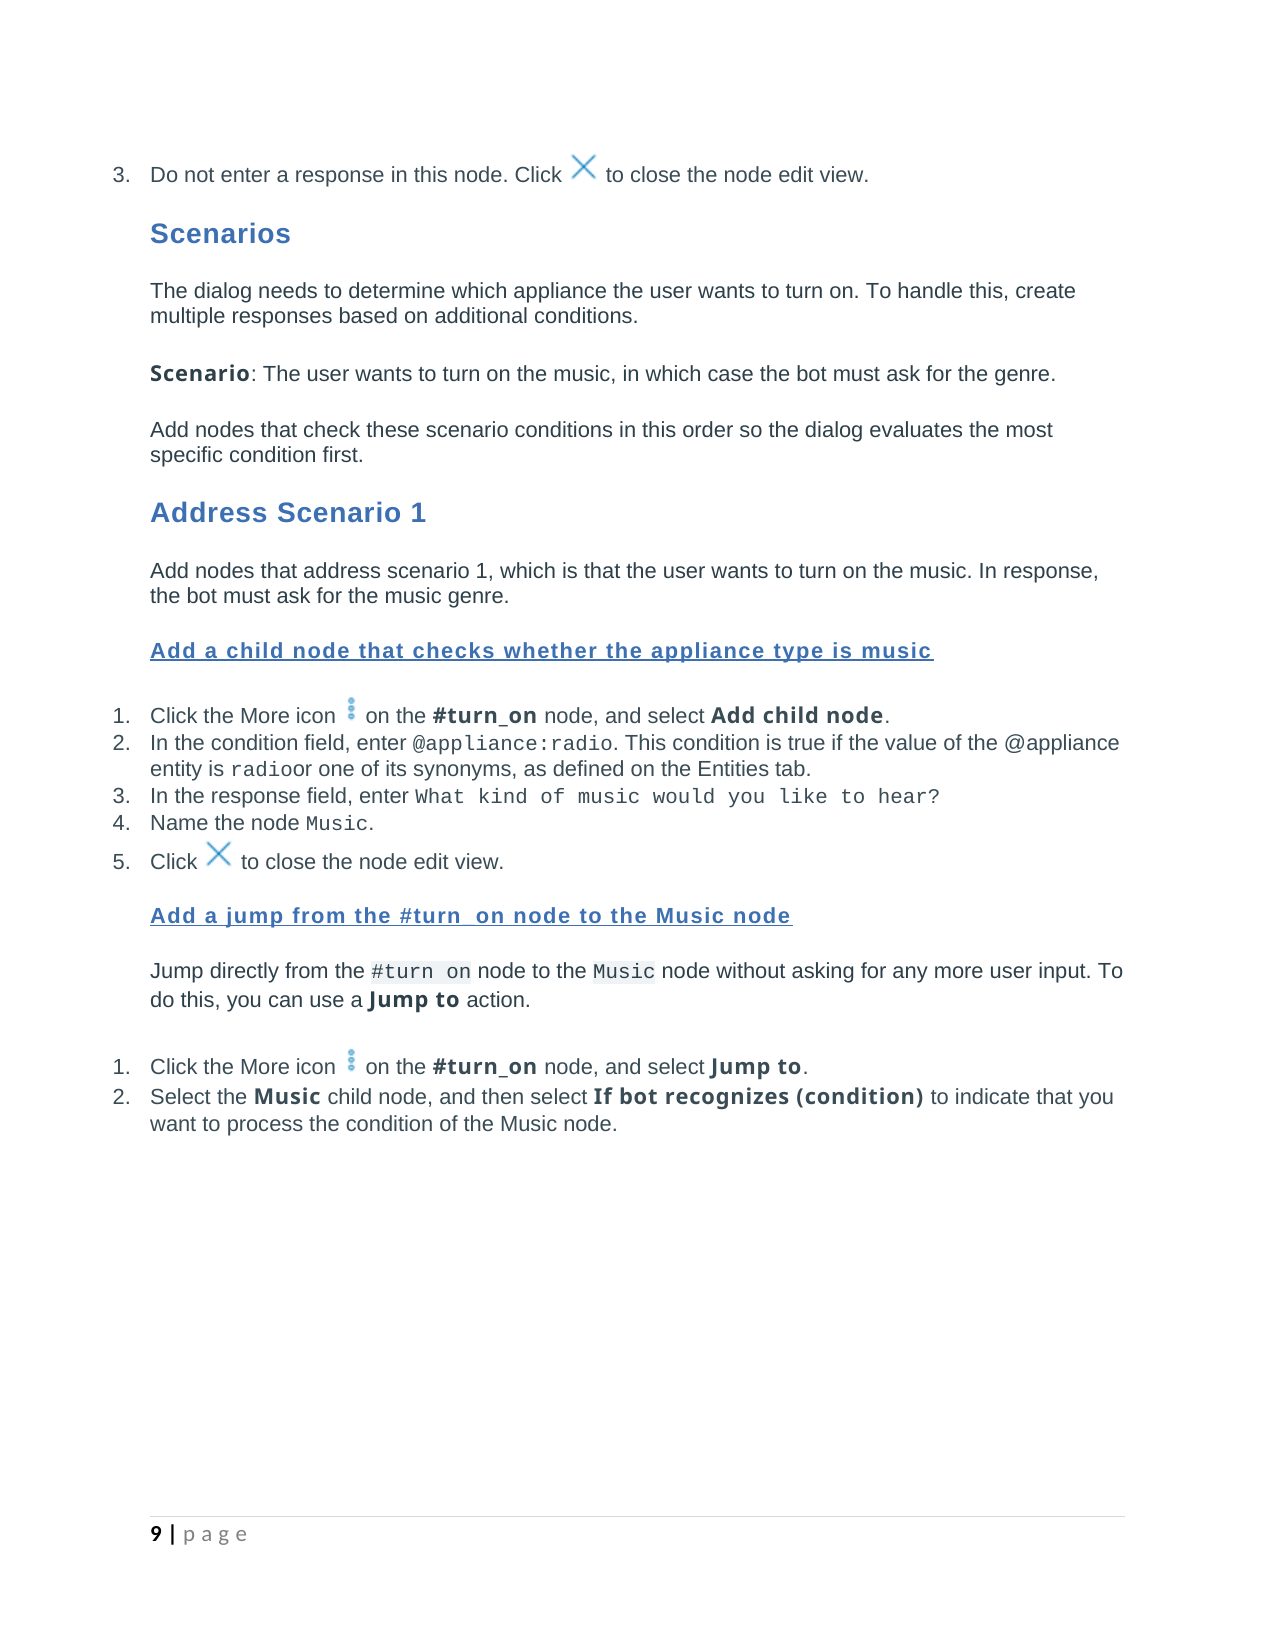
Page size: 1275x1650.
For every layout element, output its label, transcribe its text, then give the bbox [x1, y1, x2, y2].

picture [568, 150, 600, 183]
text Add nodes that check these scenario conditions in this order so the dialog evaluates the most specific condition first. [150, 417, 1125, 467]
list Do not enter a response in this node. Click to close the node edit view. [112, 150, 1125, 187]
text Add a jump from the #turn_on node to the Music node [150, 903, 1125, 928]
picture [342, 691, 360, 724]
picture [203, 836, 235, 870]
list Click the More icon on the #turn_on node, and select Jump to. [112, 1043, 1125, 1081]
text The dialog needs to determine which appliance the user wants to turn on. To handle this, create multiple responses based on additional conditions. [150, 278, 1125, 329]
list In the condition field, enter @appliance:radio. This condition is true if the value of the @appliance entity is radioor one of its synonyms, as defined on the Entities tab. [112, 729, 1125, 783]
list Click the More icon on the #turn_on node, and select Add child node. [112, 692, 1125, 729]
text Add nodes that address scenario 1, which is that the user wants to turn on the music. In response, the bot must ask for the music genre. [150, 558, 1125, 608]
text Jump directly from the #turn on node to the Music node without asking for any more user input. To do this, you can use a Jump to action. [150, 958, 1125, 1014]
text Scenarios [150, 217, 1125, 249]
picture [342, 1043, 360, 1075]
list Select the Music child node, and then select If bot recognizes (condition) to indicate that you want to process the condition of the Music node. [112, 1081, 1125, 1136]
text Address Scenario 1 [150, 496, 1125, 529]
text Add a child node that checks whether the appliance type is music [150, 637, 1125, 663]
list Click to close the node edit view. [112, 837, 1125, 874]
list In the response field, enter What kind of music would you like to hear? [112, 783, 1125, 810]
text Scenario: The user wants to turn on the music, in which case the bot must ask for the genre. [150, 358, 1125, 388]
list Name the node Music. [112, 810, 1125, 837]
